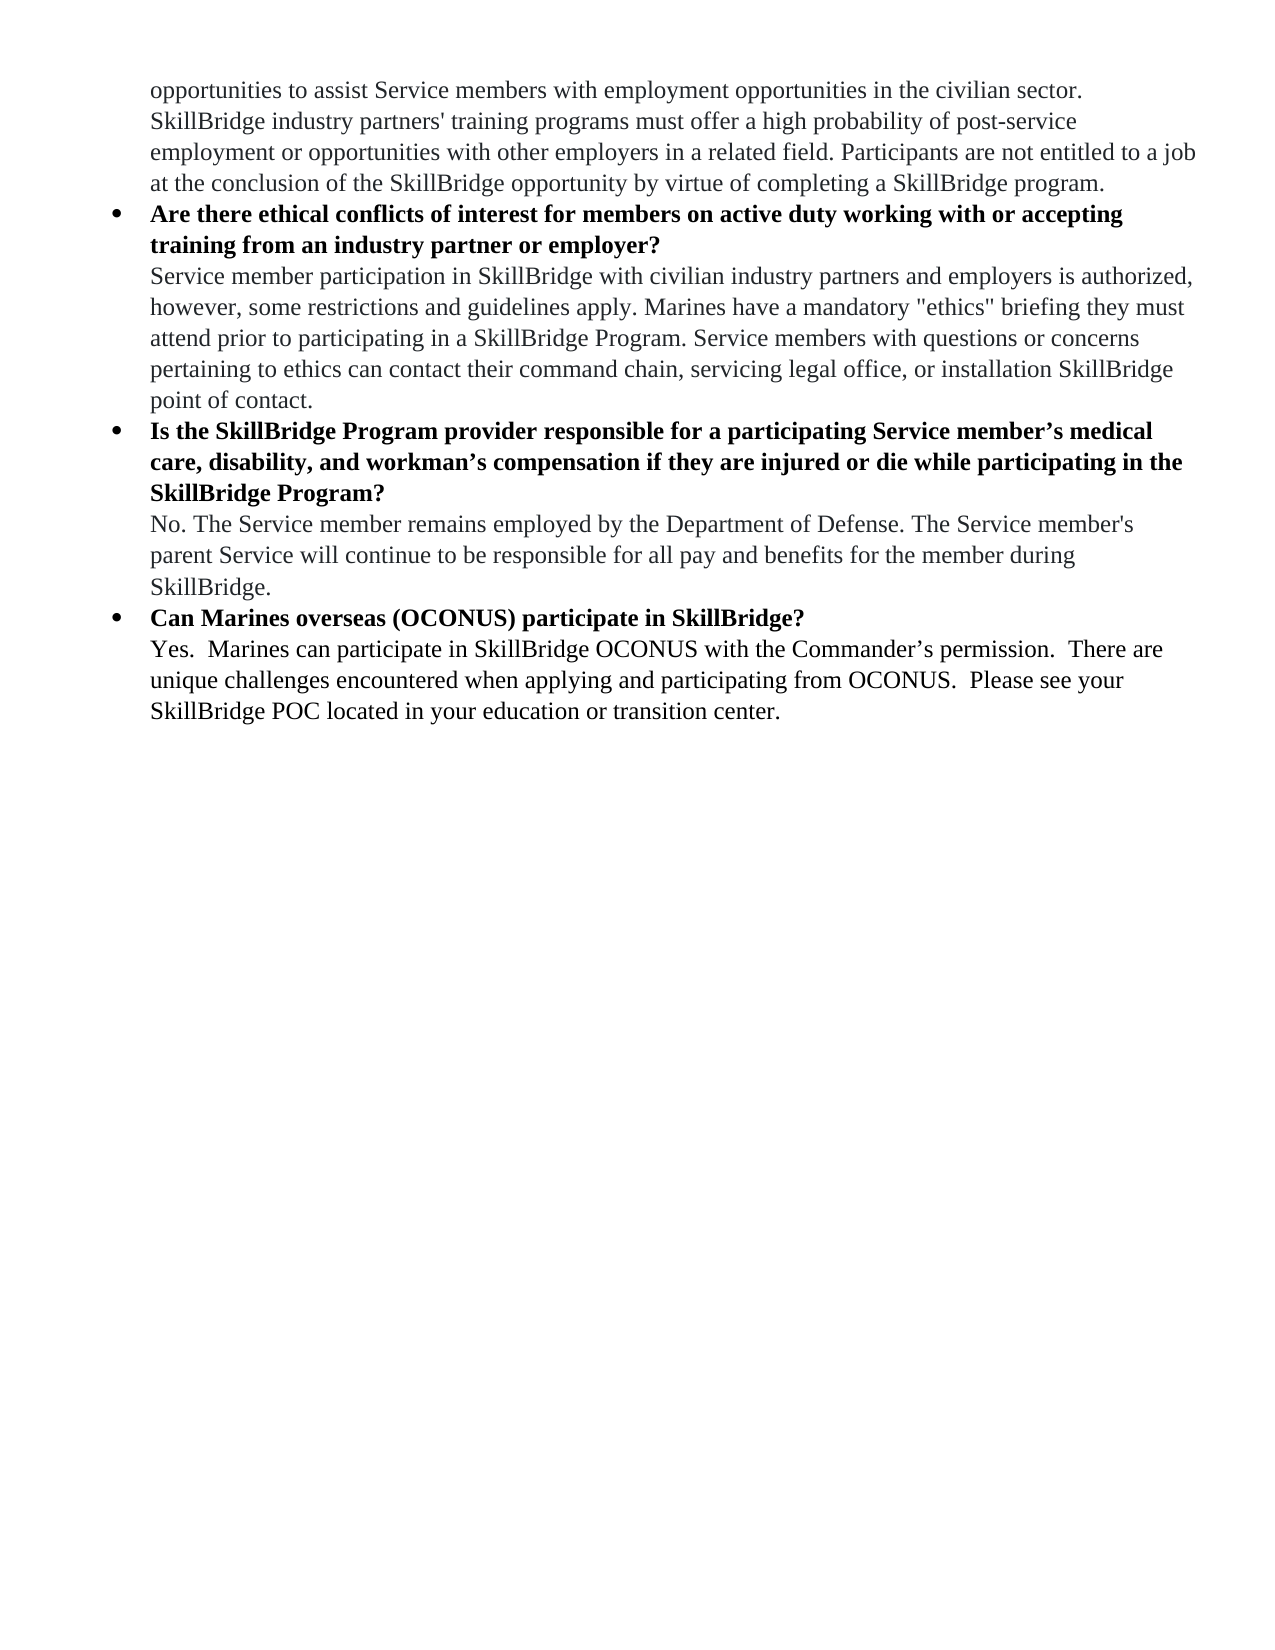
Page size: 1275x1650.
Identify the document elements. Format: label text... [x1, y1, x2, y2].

list Are there ethical conflicts of interest for members on active duty working with or accepting training from an industry partner or employer? Service member participation in SkillBridge with civilian industry partners and employers is authorized, however, some restrictions and guidelines apply. Marines have a mandatory "ethics" briefing they must attend prior to participating in a SkillBridge Program. Service members with questions or concerns pertaining to ethics can contact their command chain, servicing legal office, or installation SkillBridge point of contact. [112, 199, 1200, 414]
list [112, 75, 1200, 197]
list Can Marines overseas (OCONUS) participate in SkillBridge? [112, 603, 1200, 631]
list Is the SkillBridge Program provider responsible for a participating Service member’s medical care, disability, and workman’s compensation if they are injured or die while participating in the SkillBridge Program? No. The Service member remains employed by the Department of Defense. The Service member's parent Service will continue to be responsible for all pay and benefits for the member during SkillBridge. [112, 416, 1200, 600]
list Yes. Marines can participate in SkillBridge OCONUS with the Commander’s permission. There are unique challenges encountered when applying and participating from OCONUS. Please see your SkillBridge POC located in your education or transition center. [150, 634, 1200, 724]
